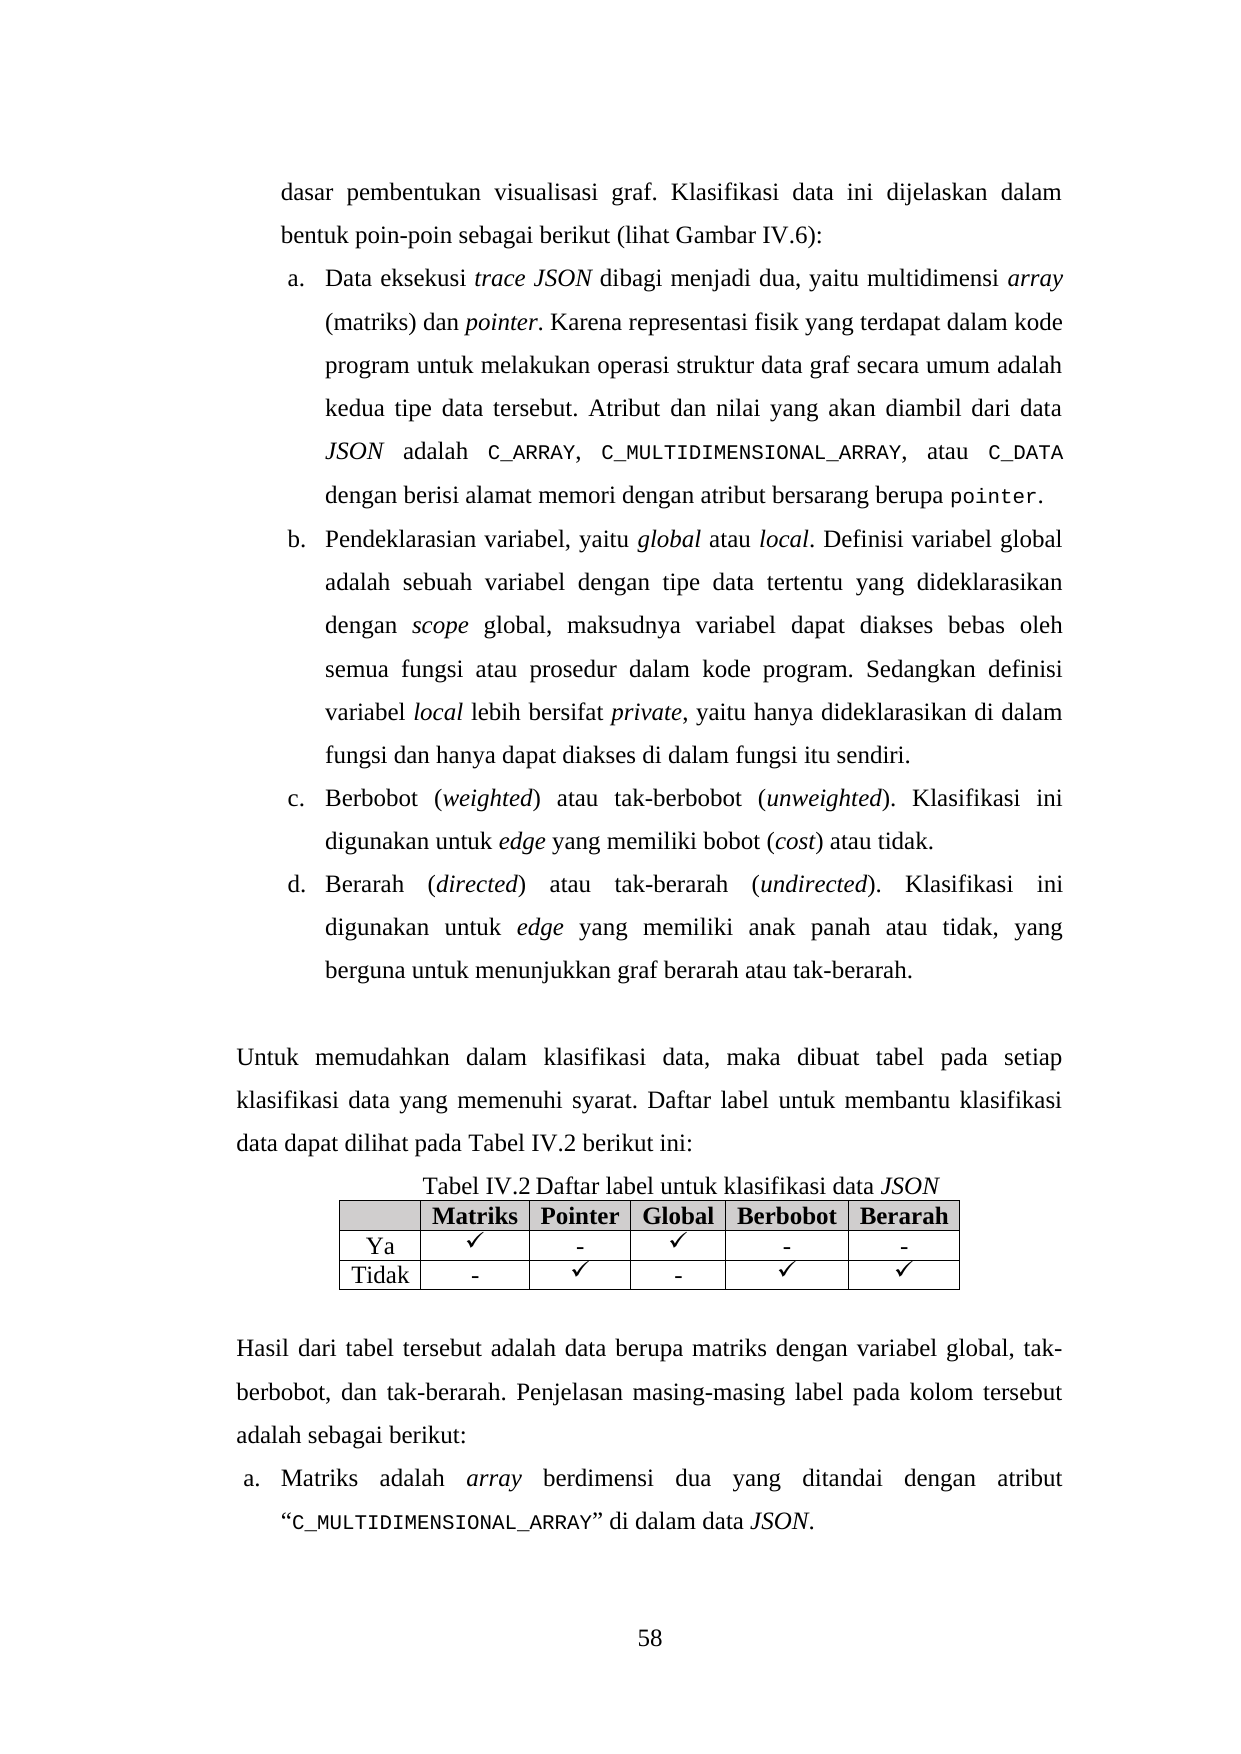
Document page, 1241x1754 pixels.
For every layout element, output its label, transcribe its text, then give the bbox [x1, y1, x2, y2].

table_header Berarah [849, 1201, 959, 1230]
table_header [340, 1201, 420, 1230]
list Berbobot (weighted) atau tak-berbobot (unweighted). Klasifikasi ini digunakan untuk edge yang memiliki bobot (cost) atau tidak. [287, 783, 1063, 855]
list Daftar label untuk klasifikasi data JSON [354, 1171, 1063, 1200]
table_header Global [631, 1201, 725, 1230]
list Untuk memudahkan dalam klasifikasi data, maka dibuat tabel pada setiap klasifikasi data yang memenuhi syarat. Daftar label untuk membantu klasifikasi data dapat dilihat pada Tabel IV.2 berikut ini: [236, 1042, 1063, 1157]
table_cell [421, 1231, 529, 1259]
list Matriks adalah array berdimensi dua yang ditandai dengan atribut “C_MULTIDIMENSIONAL_ARRAY” di dalam data JSON. [243, 1463, 1063, 1536]
table_header Pointer [530, 1201, 630, 1230]
list Pendeklarasian variabel, yaitu global atau local. Definisi variabel global adalah sebuah variabel dengan tipe data tertentu yang dideklarasikan dengan scope global, maksudnya variabel dapat diakses bebas oleh semua fungsi atau prosedur dalam kode program. Sedangkan definisi variabel local lebih bersifat private, yaitu hanya dideklarasikan di dalam fungsi dan hanya dapat diakses di dalam fungsi itu sendiri. [287, 524, 1063, 769]
table_cell [631, 1231, 725, 1259]
table_cell [849, 1261, 959, 1289]
table_cell - [631, 1261, 725, 1289]
table_cell Ya [340, 1231, 420, 1259]
table_header Berbobot [726, 1201, 848, 1230]
list Berarah (directed) atau tak-berarah (undirected). Klasifikasi ini digunakan untuk edge yang memiliki anak panah atau tidak, yang berguna untuk menunjukkan graf berarah atau tak-berarah. [287, 869, 1063, 984]
table_cell - [421, 1261, 529, 1289]
table_cell - [726, 1231, 848, 1259]
list Data eksekusi trace JSON dibagi menjadi dua, yaitu multidimensi array (matriks) dan pointer. Karena representasi fisik yang terdapat dalam kode program untuk melakukan operasi struktur data graf secara umum adalah kedua tipe data tersebut. Atribut dan nilai yang akan diambil dari data JSON adalah C_ARRAY, C_MULTIDIMENSIONAL_ARRAY, atau C_DATA dengan berisi alamat memori dengan atribut bersarang berupa pointer. [287, 263, 1063, 509]
table_cell [726, 1261, 848, 1289]
table_cell Tidak [340, 1261, 420, 1289]
table_header Matriks [421, 1201, 529, 1230]
list Hasil dari tabel tersebut adalah data berupa matriks dengan variabel global, tak-berbobot, dan tak-berarah. Penjelasan masing-masing label pada kolom tersebut adalah sebagai berikut: [236, 1333, 1063, 1448]
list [281, 177, 1063, 249]
table_cell - [849, 1231, 959, 1259]
table_cell - [530, 1231, 630, 1259]
table_cell [530, 1261, 630, 1289]
